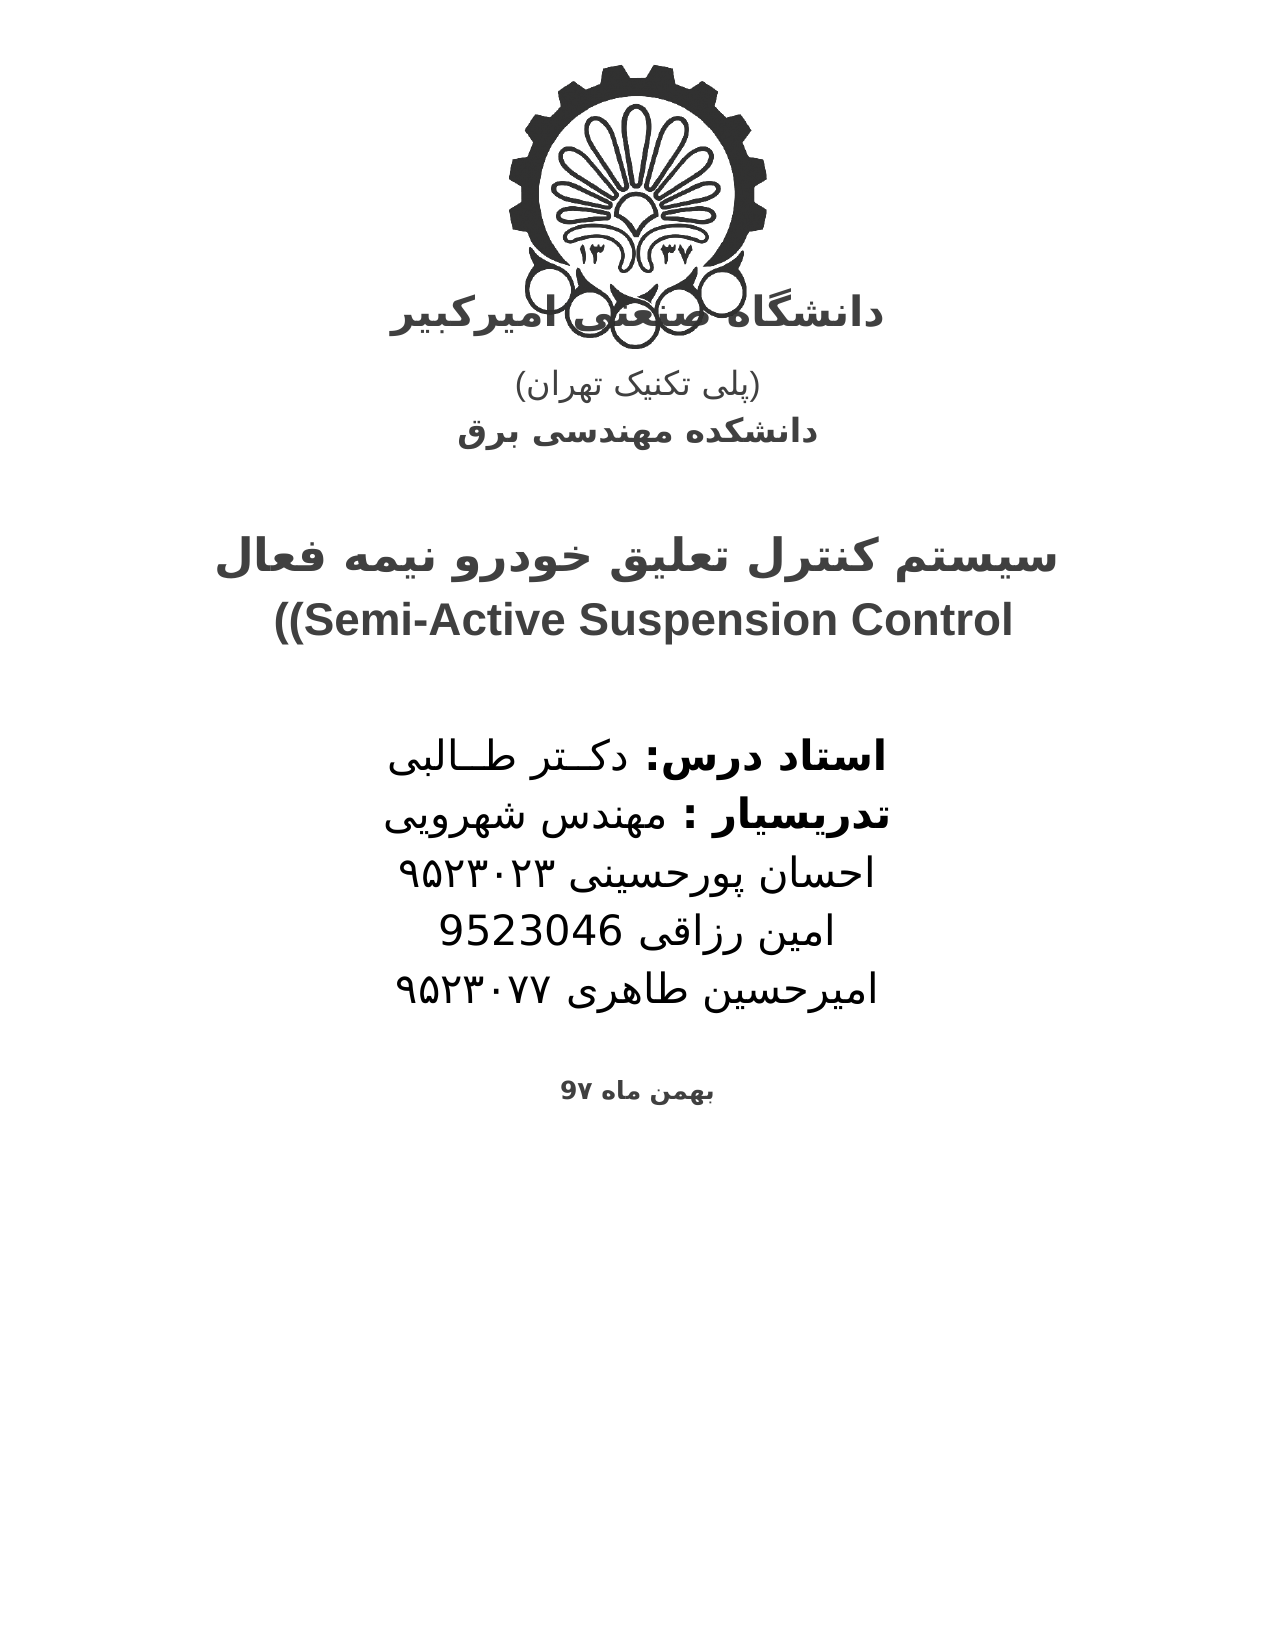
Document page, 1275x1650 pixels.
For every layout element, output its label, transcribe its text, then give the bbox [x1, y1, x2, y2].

text دانشگاه صنعتی امیرکبیر [801, 287, 1125, 336]
text Semi-Active Suspension Control)) [150, 593, 1125, 645]
text دانشکده مهندسی برق [150, 411, 1125, 450]
text استاد درس: دکــتر طــالبی [150, 732, 1125, 781]
text (پلی تکنیک تهران) [150, 364, 1125, 404]
text بهمن ماه 9۷ [150, 1076, 1125, 1106]
picture [474, 43, 801, 370]
text امین رزاقی 9523046 [150, 907, 1125, 955]
text دانشگاه صنعتی امیرکبیر [150, 287, 474, 336]
text تدریسیار : مهندس شهرویی [150, 790, 1125, 839]
text احسان پورحسینی ۹۵۲۳۰۲۳ [150, 848, 1125, 897]
text سیستم کنترل تعلیق خودرو نیمه فعال [150, 529, 1125, 582]
text امیرحسین طاهری ۹۵۲۳۰۷۷ [150, 965, 1125, 1013]
